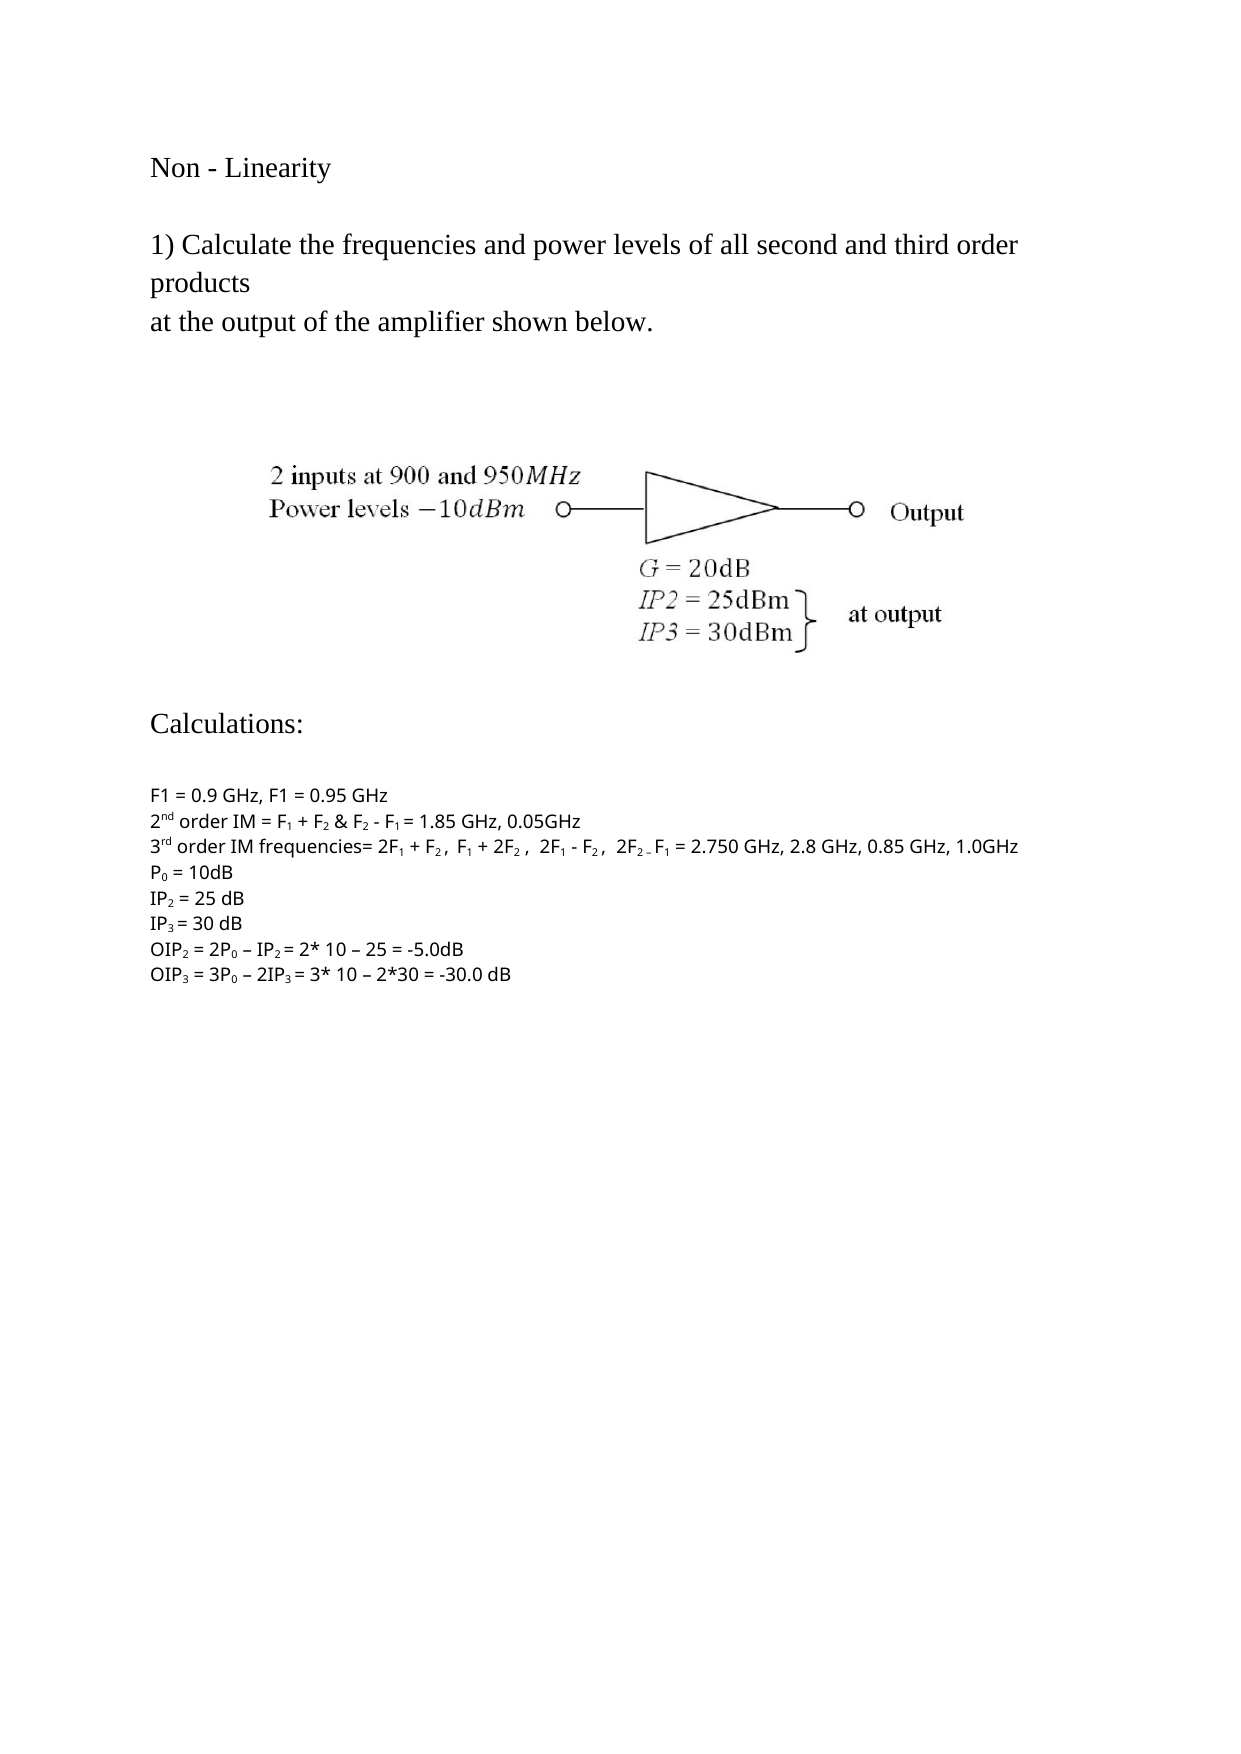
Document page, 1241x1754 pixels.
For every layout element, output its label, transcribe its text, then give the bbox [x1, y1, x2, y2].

text Calculations: [150, 706, 1090, 739]
text at the output of the amplifier shown below. [150, 304, 1090, 338]
text 1) Calculate the frequencies and power levels of all second and third order products [150, 227, 1090, 299]
text OIP2 = 2P0 – IP2 = 2* 10 – 25 = -5.0dB [150, 936, 1090, 961]
text 3rd order IM frequencies= 2F1 + F2 , F1 + 2F2 , 2F1 - F2 , 2F2 – F1 = 2.750 GHz, 2.8 GHz, 0.85 GHz, 1.0GHz [150, 834, 1090, 859]
text F1 = 0.9 GHz, F1 = 0.95 GHz [150, 783, 1090, 808]
text IP2 = 25 dB [150, 885, 1090, 910]
text P0 = 10dB [150, 859, 1090, 885]
picture [263, 419, 978, 663]
text OIP3 = 3P0 – 2IP3 = 3* 10 – 2*30 = -30.0 dB [150, 961, 1090, 987]
text Non - Linearity [150, 150, 1090, 183]
text IP3 = 30 dB [150, 910, 1090, 936]
text 2nd order IM = F1 + F2 & F2 - F1 = 1.85 GHz, 0.05GHz [150, 808, 1090, 834]
